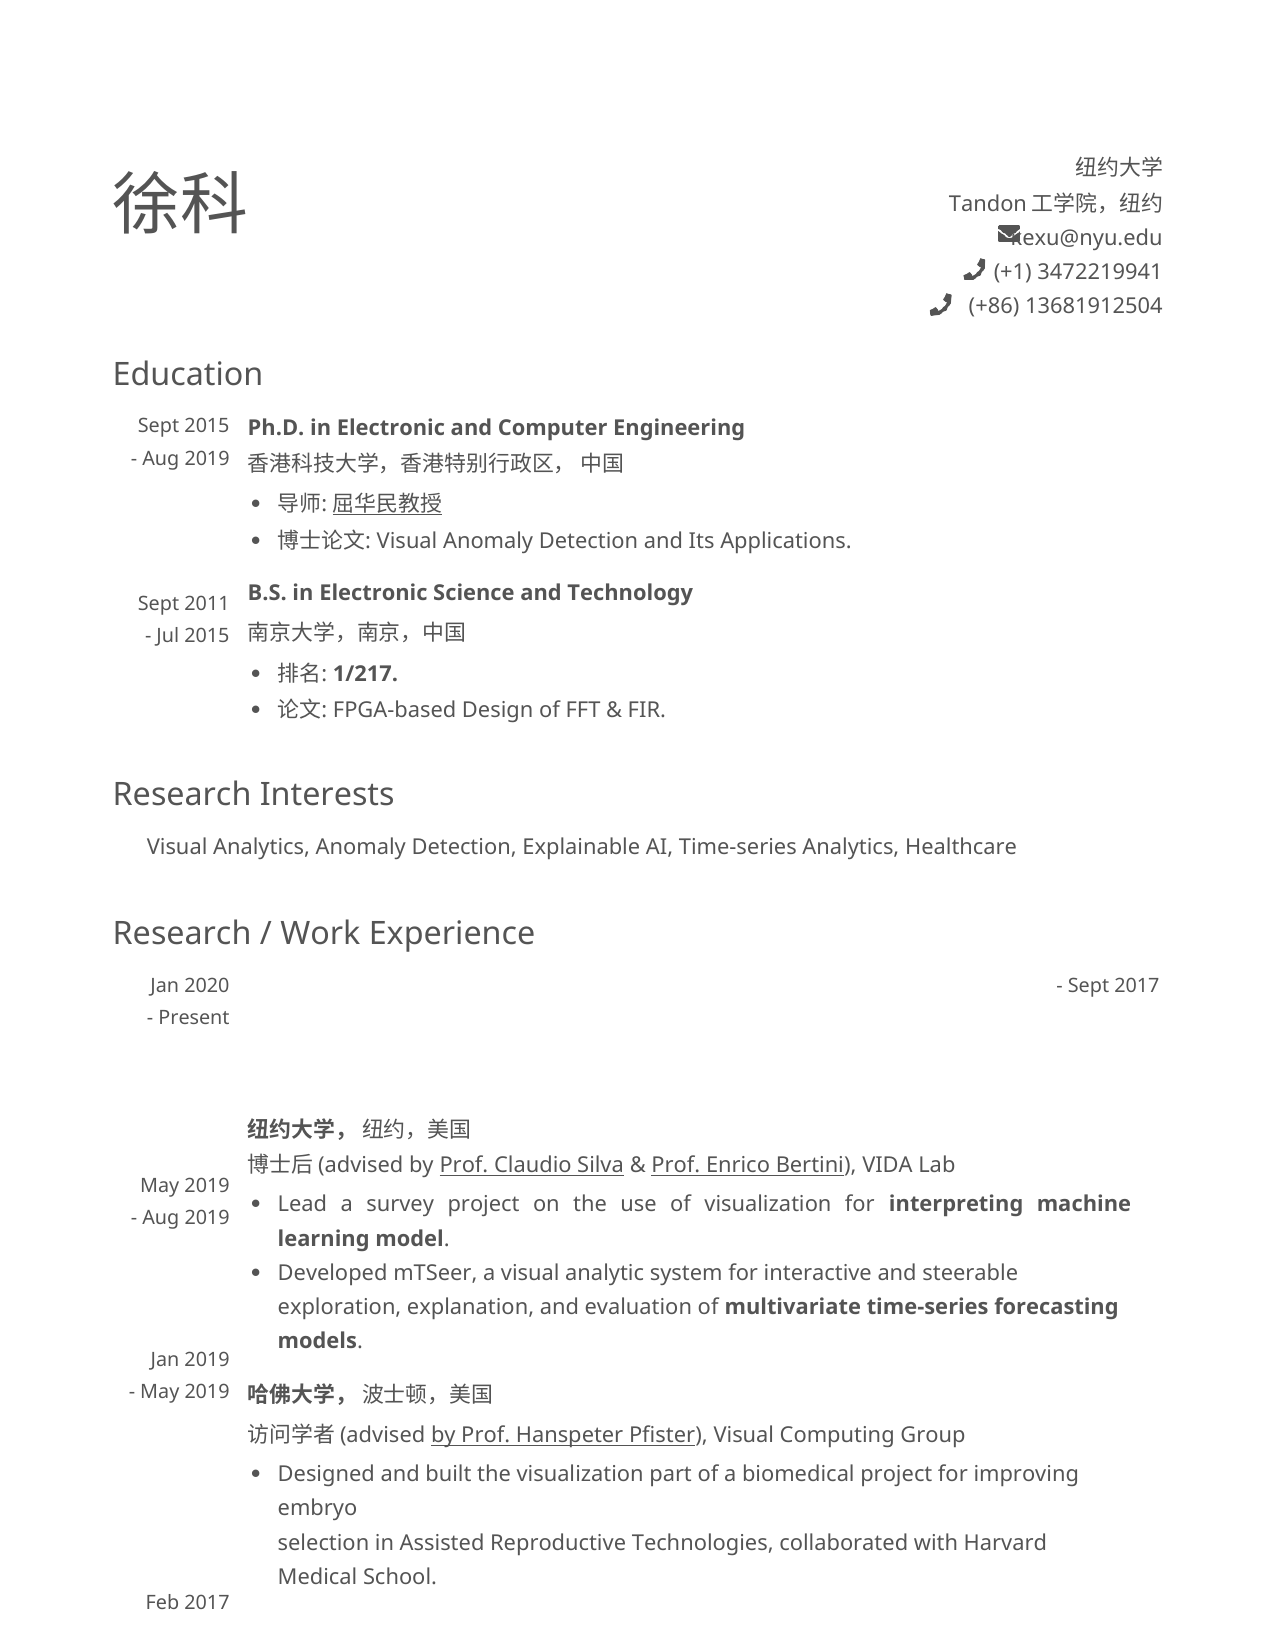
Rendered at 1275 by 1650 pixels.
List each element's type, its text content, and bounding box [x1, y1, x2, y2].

text (+86) 13681912504 [675, 290, 1162, 320]
picture [998, 225, 1020, 242]
text 哈佛大学， 波士顿，美国 [247, 1377, 1131, 1408]
text Jan 2019 [112, 1346, 229, 1372]
text - Aug 2019 [112, 1204, 229, 1231]
text Research / Work Experience [112, 910, 1131, 954]
list Designed and built the visualization part of a biomedical project for improving embryo [252, 1458, 1131, 1522]
text Ph.D. in Electronic and Computer Engineering [247, 412, 1162, 441]
text Jan 2020 [117, 971, 229, 998]
text Tandon工学院，纽约 [675, 186, 1162, 218]
text - May 2019 [112, 1378, 229, 1405]
text 纽约大学， 纽约，美国 [247, 1112, 1107, 1143]
text Education [112, 350, 1131, 394]
text (+1) 3472219941 [675, 256, 1162, 286]
list 论文: FPGA-based Design of FFT & FIR. [252, 692, 1147, 724]
text B.S. in Electronic Science and Technology [247, 577, 1131, 607]
text - Present [112, 1003, 229, 1030]
list Lead a survey project on the use of visualization for interpreting machine learning model. [252, 1188, 1131, 1252]
text 香港科技大学，香港特别行政区， 中国 [247, 446, 1131, 477]
text 南京大学，南京，中国 [247, 615, 1131, 647]
text - Jul 2015 [112, 621, 229, 648]
text Visual Analytics, Anomaly Detection, Explainable AI, Time-series Analytics, Healthcare [112, 831, 1162, 861]
text kexu@nyu.edu [675, 222, 1162, 252]
text May 2019 [112, 1171, 229, 1198]
text Research Interests [112, 770, 1131, 814]
text - Aug 2019 [112, 444, 229, 471]
text Sept 2015 [112, 412, 229, 438]
text Feb 2017 [112, 1588, 229, 1616]
list Developed mTSeer, a visual analytic system for interactive and steerable exploration, explanation, and evaluation of multivariate time-series forecasting models. [252, 1257, 1147, 1355]
text - Sept 2017 [247, 971, 1159, 998]
text 徐科 [112, 150, 600, 248]
text 访问学者 (advised by Prof. Hanspeter Pfister), Visual Computing Group [247, 1417, 1131, 1449]
text 纽约大学 [675, 150, 1162, 182]
list 排名: 1/217. [252, 656, 1131, 688]
list 导师: 屈华民教授 [252, 486, 1131, 518]
list selection in Assisted Reproductive Technologies, collaborated with Harvard Medical School. [277, 1527, 1131, 1591]
list 博士论文: Visual Anomaly Detection and Its Applications. [252, 523, 1131, 554]
text Sept 2011 [112, 589, 229, 616]
picture [929, 293, 952, 316]
text 博士后 (advised by Prof. Claudio Silva & Prof. Enrico Bertini), VIDA Lab [247, 1147, 1131, 1179]
picture [963, 258, 986, 280]
